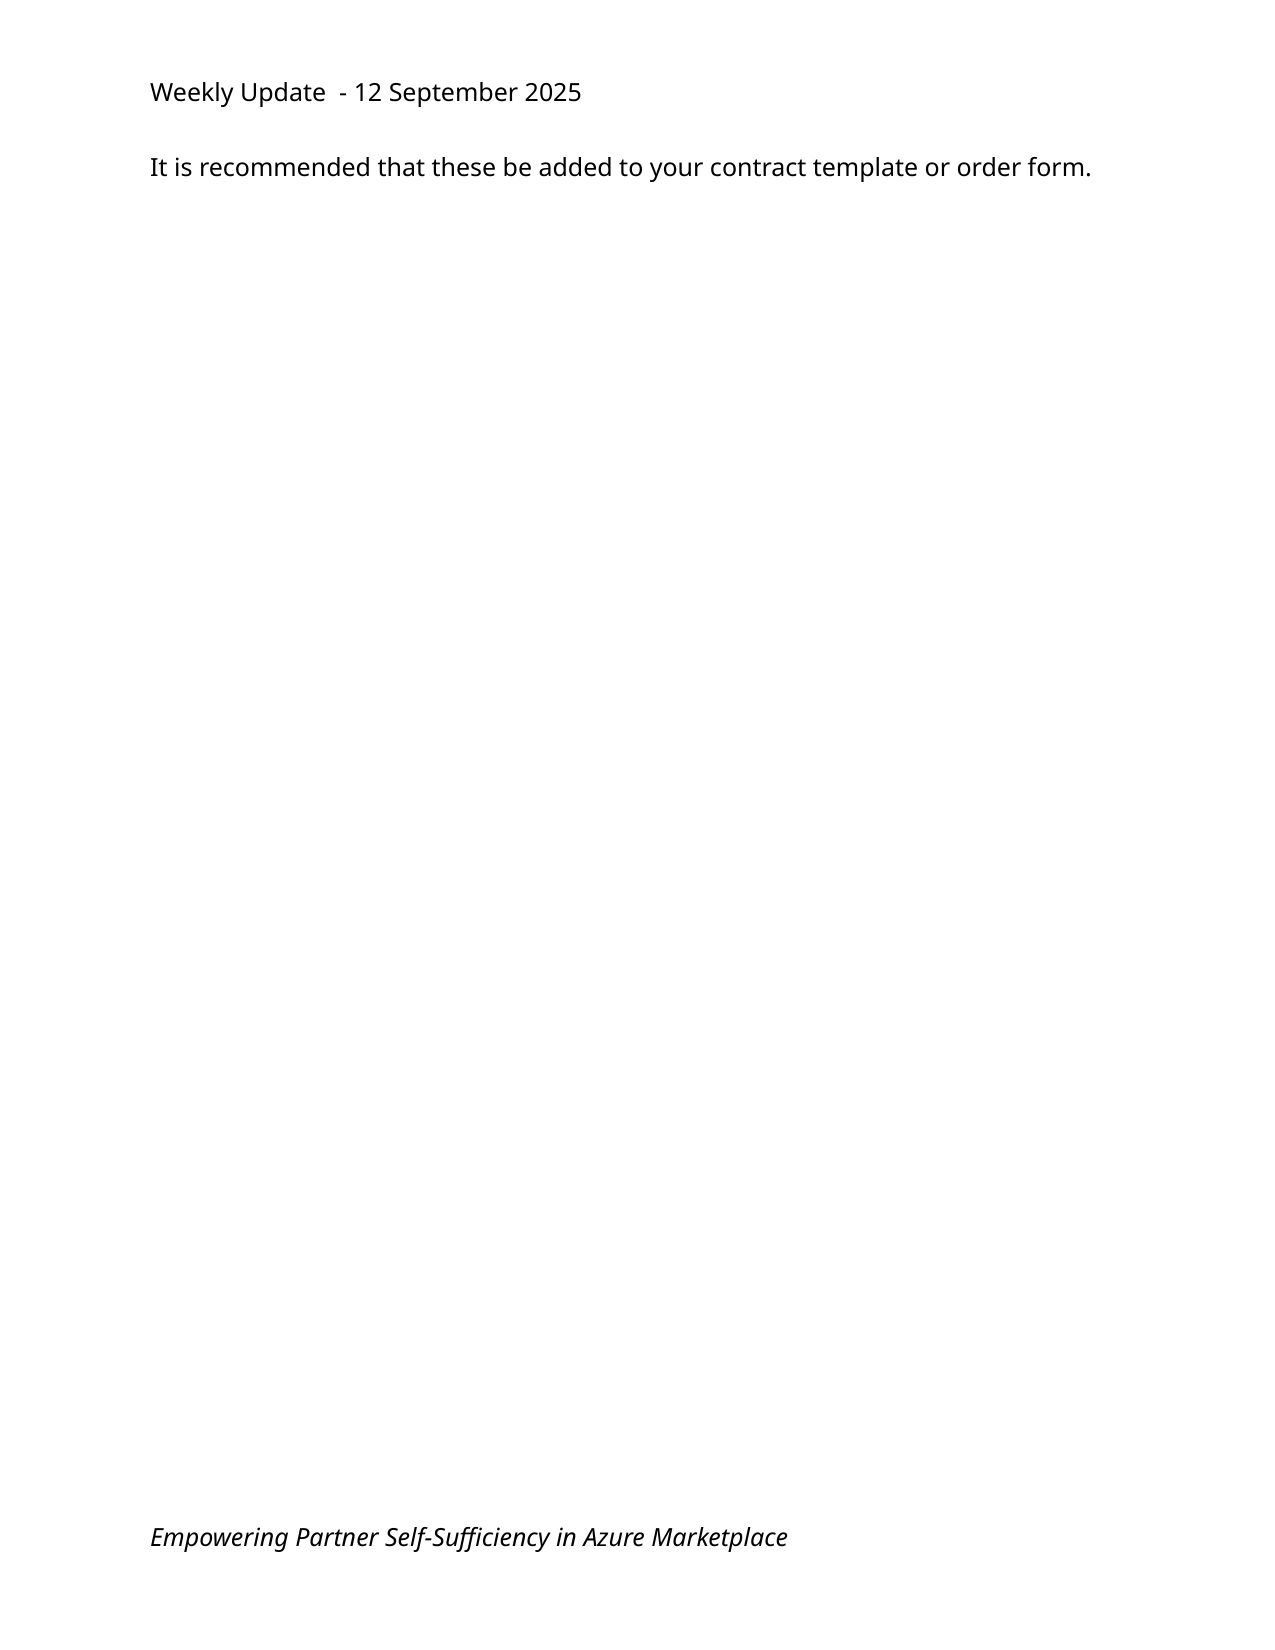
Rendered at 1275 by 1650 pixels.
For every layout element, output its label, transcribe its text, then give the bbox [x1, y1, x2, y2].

text It is recommended that these be added to your contract template or order form. [150, 150, 1125, 184]
